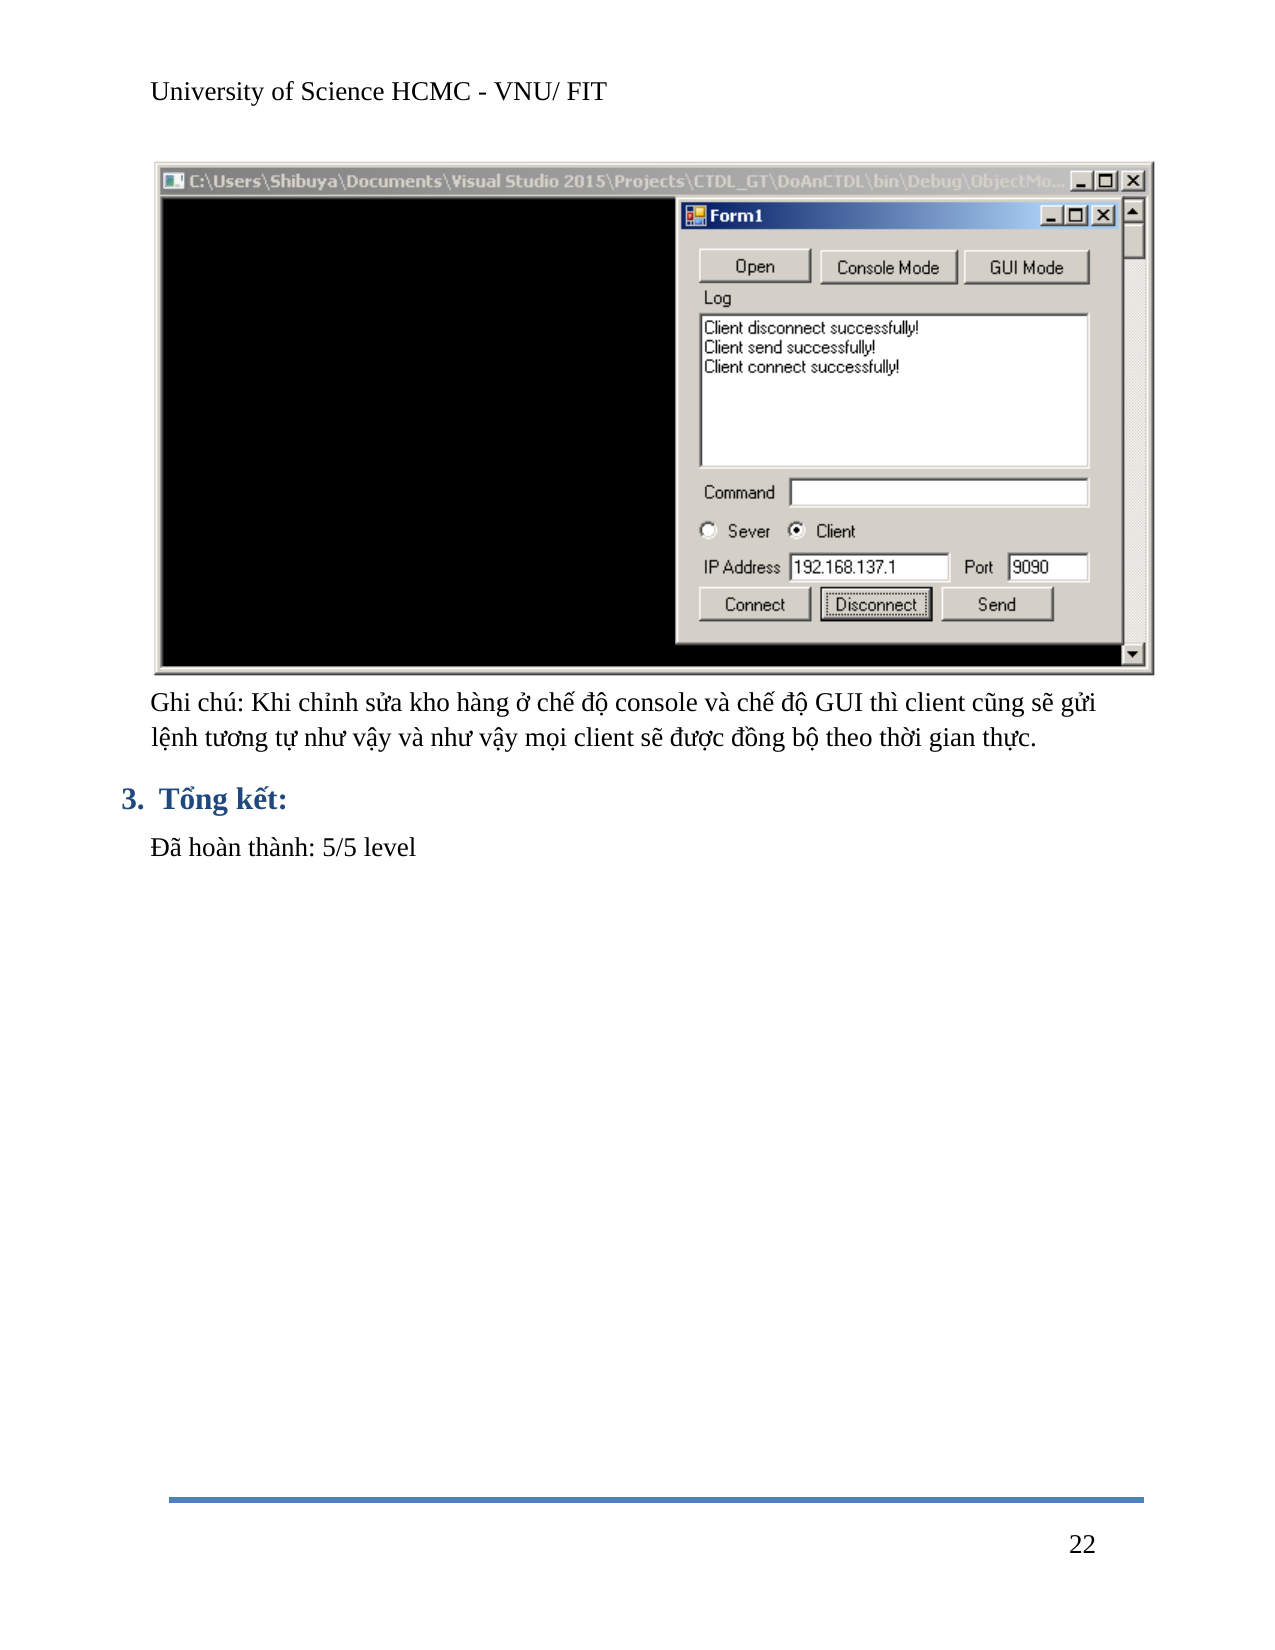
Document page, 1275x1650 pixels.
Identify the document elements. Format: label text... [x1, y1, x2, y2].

picture [150, 159, 1162, 683]
text Ghi chú: Khi chỉnh sửa kho hàng ở chế độ console và chế độ GUI thì client cũng sẽ gửi lệnh tương tự như vậy và như vậy mọi client sẽ được đồng bộ theo thời gian thực. [150, 686, 1132, 752]
subtitle Tổng kết: [121, 780, 1132, 816]
text Đã hoàn thành: 5/5 level [150, 832, 1132, 863]
